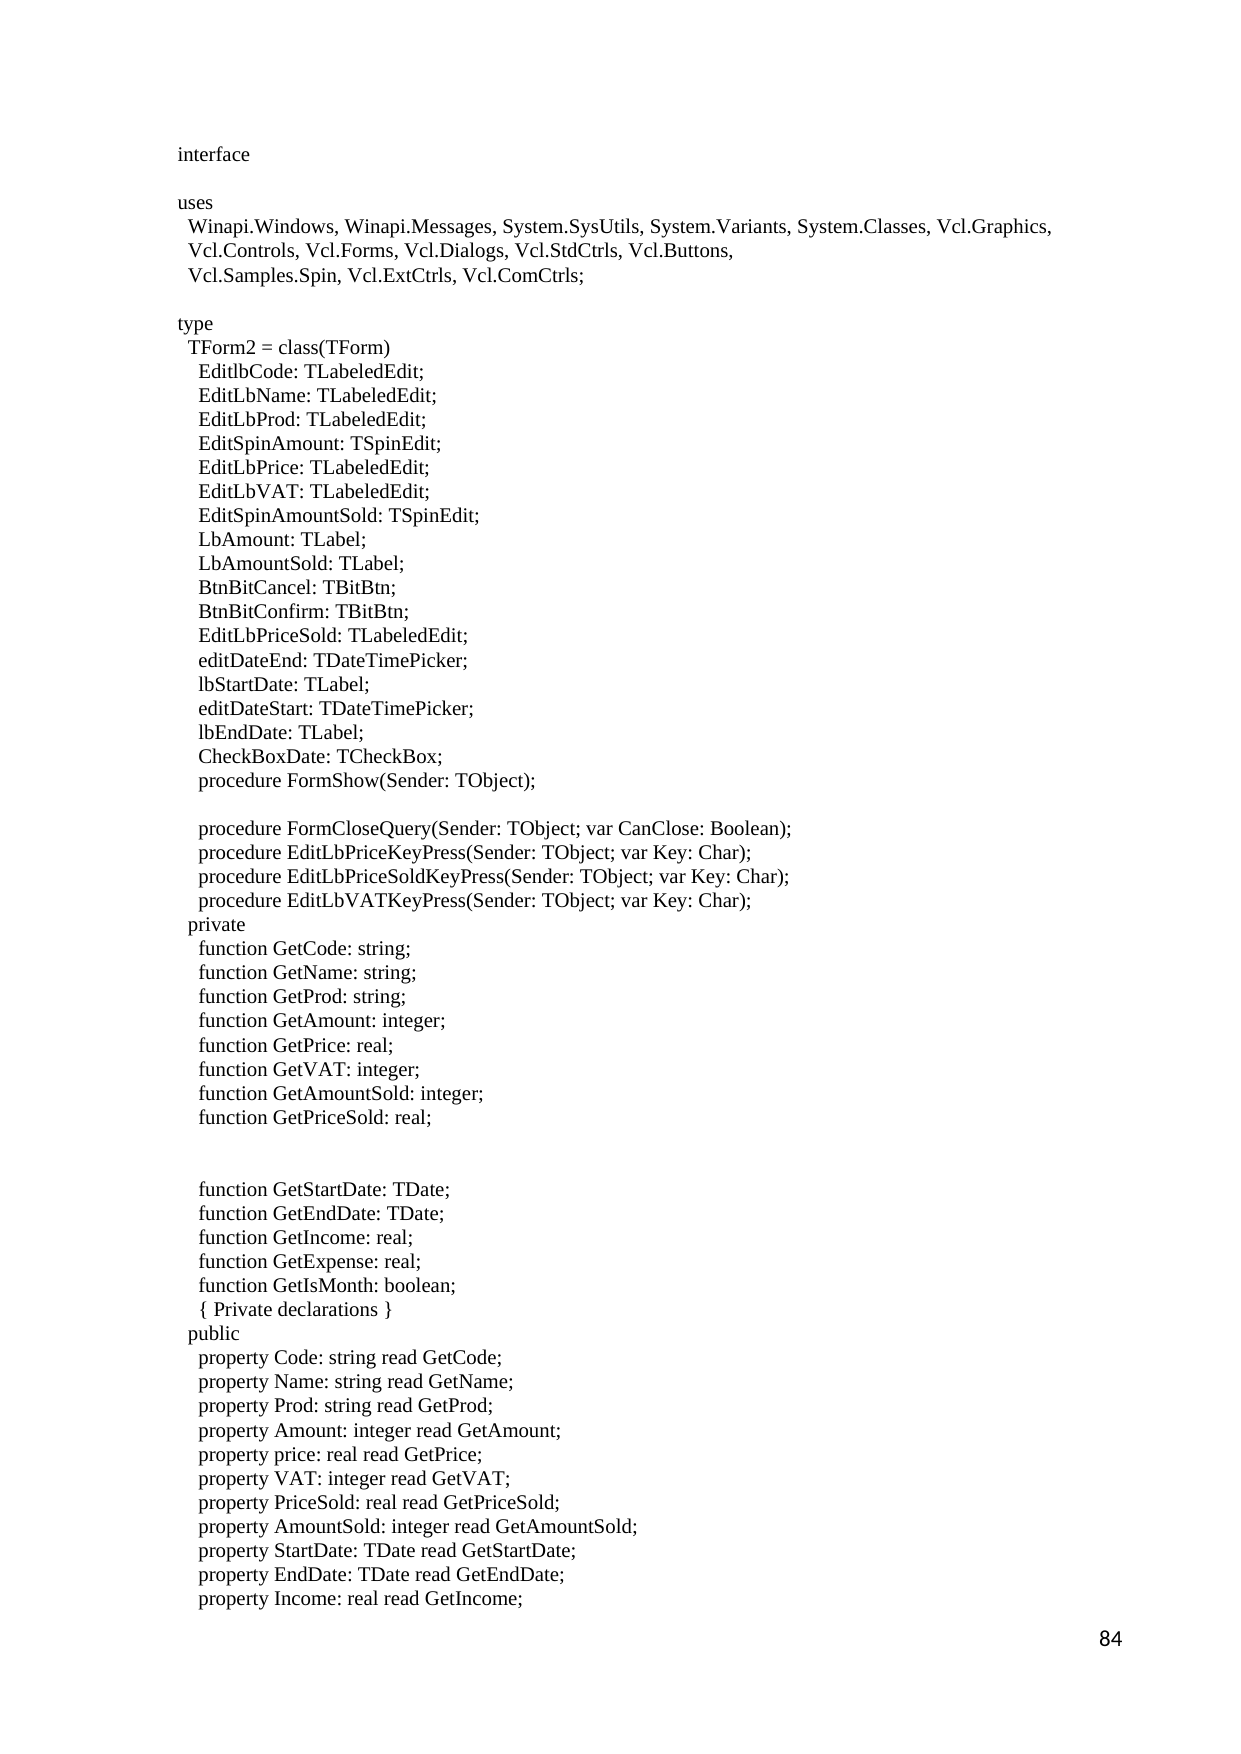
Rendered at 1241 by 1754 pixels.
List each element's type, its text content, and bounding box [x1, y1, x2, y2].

text lbStartDate: TLabel; [177, 672, 1122, 696]
text EditSpinAmount: TSpinEdit; [177, 431, 1122, 455]
text property Amount: integer read GetAmount; [177, 1417, 1122, 1442]
text EditLbProd: TLabeledEdit; [177, 407, 1122, 431]
text EditLbPriceSold: TLabeledEdit; [177, 623, 1122, 647]
text property Prod: string read GetProd; [177, 1393, 1122, 1417]
text function GetAmountSold: integer; [177, 1081, 1122, 1105]
text property StartDate: TDate read GetStartDate; [177, 1538, 1122, 1562]
text LbAmountSold: TLabel; [177, 551, 1122, 575]
text procedure EditLbPriceSoldKeyPress(Sender: TObject; var Key: Char); [177, 864, 1122, 888]
text TForm2 = class(TForm) [177, 335, 1122, 359]
text function GetStartDate: TDate; [177, 1177, 1122, 1201]
text property AmountSold: integer read GetAmountSold; [177, 1514, 1122, 1538]
text LbAmount: TLabel; [177, 527, 1122, 551]
text { Private declarations } [177, 1297, 1122, 1321]
text Vcl.Samples.Spin, Vcl.ExtCtrls, Vcl.ComCtrls; [177, 262, 1122, 287]
text procedure EditLbVATKeyPress(Sender: TObject; var Key: Char); [177, 888, 1122, 912]
text function GetIncome: real; [177, 1225, 1122, 1249]
text uses [177, 190, 1122, 214]
text EditLbPrice: TLabeledEdit; [177, 455, 1122, 479]
text procedure FormCloseQuery(Sender: TObject; var CanClose: Boolean); [177, 816, 1122, 840]
text public [177, 1321, 1122, 1345]
text function GetExpense: real; [177, 1249, 1122, 1273]
text private [177, 912, 1122, 936]
text Vcl.Controls, Vcl.Forms, Vcl.Dialogs, Vcl.StdCtrls, Vcl.Buttons, [177, 238, 1122, 262]
text function GetIsMonth: boolean; [177, 1273, 1122, 1297]
text BtnBitCancel: TBitBtn; [177, 575, 1122, 599]
text editDateStart: TDateTimePicker; [177, 696, 1122, 720]
text Winapi.Windows, Winapi.Messages, System.SysUtils, System.Variants, System.Classes, Vcl.Graphics, [177, 214, 1122, 238]
text procedure EditLbPriceKeyPress(Sender: TObject; var Key: Char); [177, 840, 1122, 864]
text function GetName: string; [177, 960, 1122, 984]
text function GetPrice: real; [177, 1032, 1122, 1057]
text BtnBitConfirm: TBitBtn; [177, 599, 1122, 623]
text EditlbCode: TLabeledEdit; [177, 359, 1122, 383]
text property Code: string read GetCode; [177, 1345, 1122, 1369]
text function GetCode: string; [177, 936, 1122, 960]
text function GetAmount: integer; [177, 1008, 1122, 1032]
text function GetProd: string; [177, 984, 1122, 1008]
text property Name: string read GetName; [177, 1369, 1122, 1393]
text property PriceSold: real read GetPriceSold; [177, 1490, 1122, 1514]
text procedure FormShow(Sender: TObject); [177, 768, 1122, 792]
text property price: real read GetPrice; [177, 1442, 1122, 1466]
text property EndDate: TDate read GetEndDate; [177, 1562, 1122, 1586]
text EditSpinAmountSold: TSpinEdit; [177, 503, 1122, 527]
text function GetVAT: integer; [177, 1057, 1122, 1081]
text property Income: real read GetIncome; [177, 1586, 1122, 1610]
text editDateEnd: TDateTimePicker; [177, 647, 1122, 672]
text type [177, 311, 1122, 335]
text interface [177, 142, 1122, 166]
text EditLbName: TLabeledEdit; [177, 383, 1122, 407]
text EditLbVAT: TLabeledEdit; [177, 479, 1122, 503]
text function GetPriceSold: real; [177, 1105, 1122, 1129]
text lbEndDate: TLabel; [177, 720, 1122, 744]
text function GetEndDate: TDate; [177, 1201, 1122, 1225]
text CheckBoxDate: TCheckBox; [177, 744, 1122, 768]
text property VAT: integer read GetVAT; [177, 1466, 1122, 1490]
